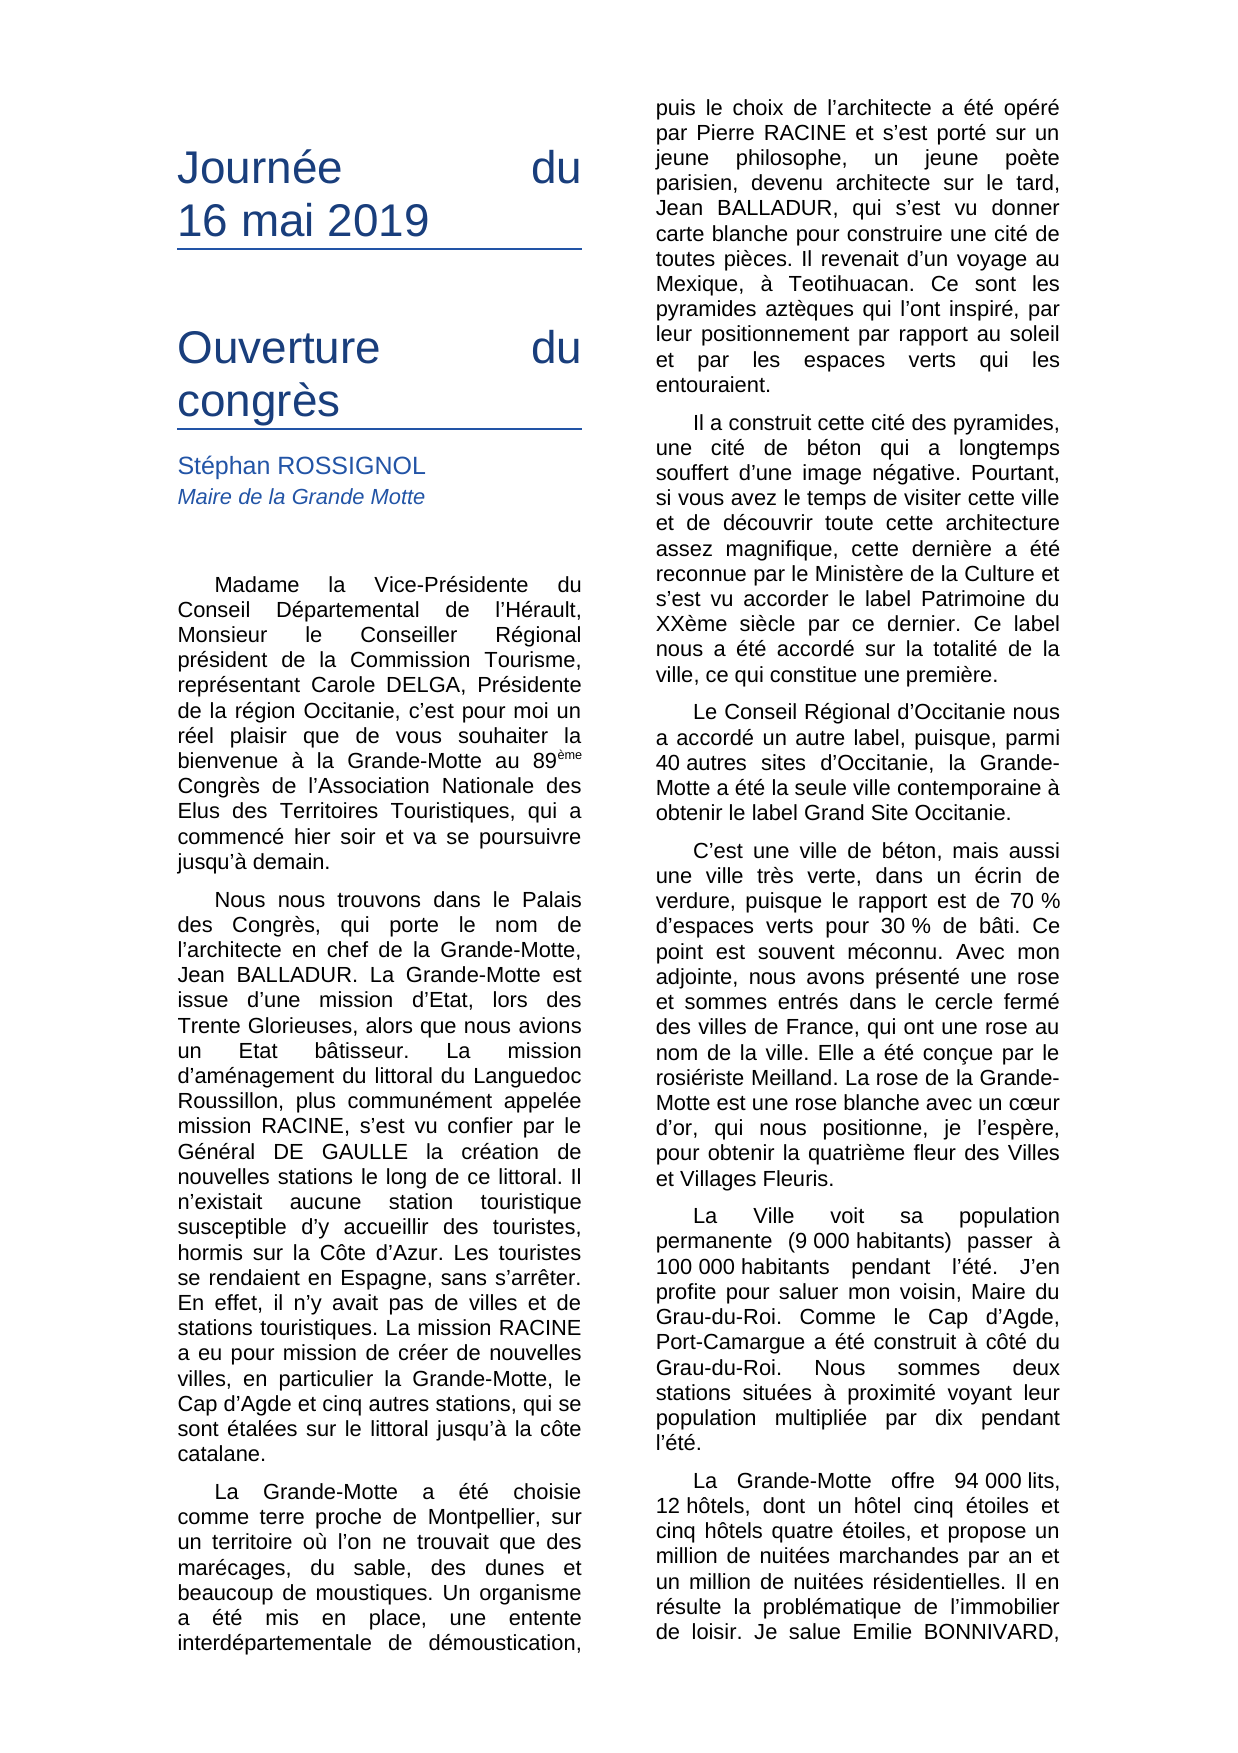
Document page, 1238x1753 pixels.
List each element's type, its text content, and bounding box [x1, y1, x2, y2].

text Il a construit cette cité des pyramides, une cité de béton qui a longtemps souffert d’une image négative. Pourtant, si vous avez le temps de visiter cette ville et de découvrir toute cette architecture assez magnifique, cette dernière a été reconnue par le Ministère de la Culture et s’est vu accorder le label Patrimoine du XXème siècle par ce dernier. Ce label nous a été accordé sur la totalité de la ville, ce qui constitue une première. [656, 409, 1060, 687]
text La Ville voit sa population permanente (9 000 habitants) passer à 100 000 habitants pendant l’été. J’en profite pour saluer mon voisin, Maire du Grau-du-Roi. Comme le Cap d’Agde, Port-Camargue a été construit à côté du Grau-du-Roi. Nous sommes deux stations situées à proximité voyant leur population multipliée par dix pendant l’été. [656, 1203, 1060, 1455]
text C’est une ville de béton, mais aussi une ville très verte, dans un écrin de verdure, puisque le rapport est de 70 % d’espaces verts pour 30 % de bâti. Ce point est souvent méconnu. Avec mon adjointe, nous avons présenté une rose et sommes entrés dans le cercle fermé des villes de France, qui ont une rose au nom de la ville. Elle a été conçue par le rosiériste Meilland. La rose de la Grande-Motte est une rose blanche avec un cœur d’or, qui nous positionne, je l’espère, pour obtenir la quatrième fleur des Villes et Villages Fleuris. [656, 838, 1060, 1191]
text Nous nous trouvons dans le Palais des Congrès, qui porte le nom de l’architecte en chef de la Grande-Motte, Jean BALLADUR. La Grande-Motte est issue d’une mission d’Etat, lors des Trente Glorieuses, alors que nous avions un Etat bâtisseur. La mission d’aménagement du littoral du Languedoc Roussillon, plus communément appelée mission RACINE, s’est vu confier par le Général DE GAULLE la création de nouvelles stations le long de ce littoral. Il n’existait aucune station touristique susceptible d’y accueillir des touristes, hormis sur la Côte d’Azur. Les touristes se rendaient en Espagne, sans s’arrêter. En effet, il n’y avait pas de villes et de stations touristiques. La mission RACINE a eu pour mission de créer de nouvelles villes, en particulier la Grande-Motte, le Cap d’Agde et cinq autres stations, qui se sont étalées sur le littoral jusqu’à la côte catalane. [177, 886, 582, 1466]
text Le Conseil Régional d’Occitanie nous a accordé un autre label, puisque, parmi 40 autres sites d’Occitanie, la Grande-Motte a été la seule ville contemporaine à obtenir le label Grand Site Occitanie. [656, 699, 1060, 825]
subtitle Ouverture du congrès [177, 320, 582, 428]
subtitle Maire de la Grande Motte [177, 484, 582, 509]
text Madame la Vice-Présidente du Conseil Départemental de l’Hérault, Monsieur le Conseiller Régional président de la Commission Tourisme, représentant Carole DELGA, Présidente de la région Occitanie, c’est pour moi un réel plaisir que de vous souhaiter la bienvenue à la Grande-Motte au 89ème Congrès de l’Association Nationale des Elus des Territoires Touristiques, qui a commencé hier soir et va se poursuivre jusqu’à demain. [177, 571, 582, 874]
text La Grande-Motte a été choisie comme terre proche de Montpellier, sur un territoire où l’on ne trouvait que des marécages, du sable, des dunes et beaucoup de moustiques. Un organisme a été mis en place, une entente interdépartementale de démoustication, puis le choix de l’architecte a été opéré par Pierre RACINE et s’est porté sur un jeune philosophe, un jeune poète parisien, devenu architecte sur le tard, Jean BALLADUR, qui s’est vu donner carte blanche pour construire une cité de toutes pièces. Il revenait d’un voyage au Mexique, à Teotihuacan. Ce sont les pyramides aztèques qui l’ont inspiré, par leur positionnement par rapport au soleil et par les espaces verts qui les entouraient. [656, 94, 1060, 397]
text La Grande-Motte a été choisie comme terre proche de Montpellier, sur un territoire où l’on ne trouvait que des marécages, du sable, des dunes et beaucoup de moustiques. Un organisme a été mis en place, une entente interdépartementale de démoustication, puis le choix de l’architecte a été opéré par Pierre RACINE et s’est porté sur un jeune philosophe, un jeune poète parisien, devenu architecte sur le tard, Jean BALLADUR, qui s’est vu donner carte blanche pour construire une cité de toutes pièces. Il revenait d’un voyage au Mexique, à Teotihuacan. Ce sont les pyramides aztèques qui l’ont inspiré, par leur positionnement par rapport au soleil et par les espaces verts qui les entouraient. [177, 1479, 582, 1655]
subtitle Journée du 16 mai 2019 [177, 140, 582, 248]
subtitle Stéphan ROSSIGNOL [177, 451, 582, 479]
